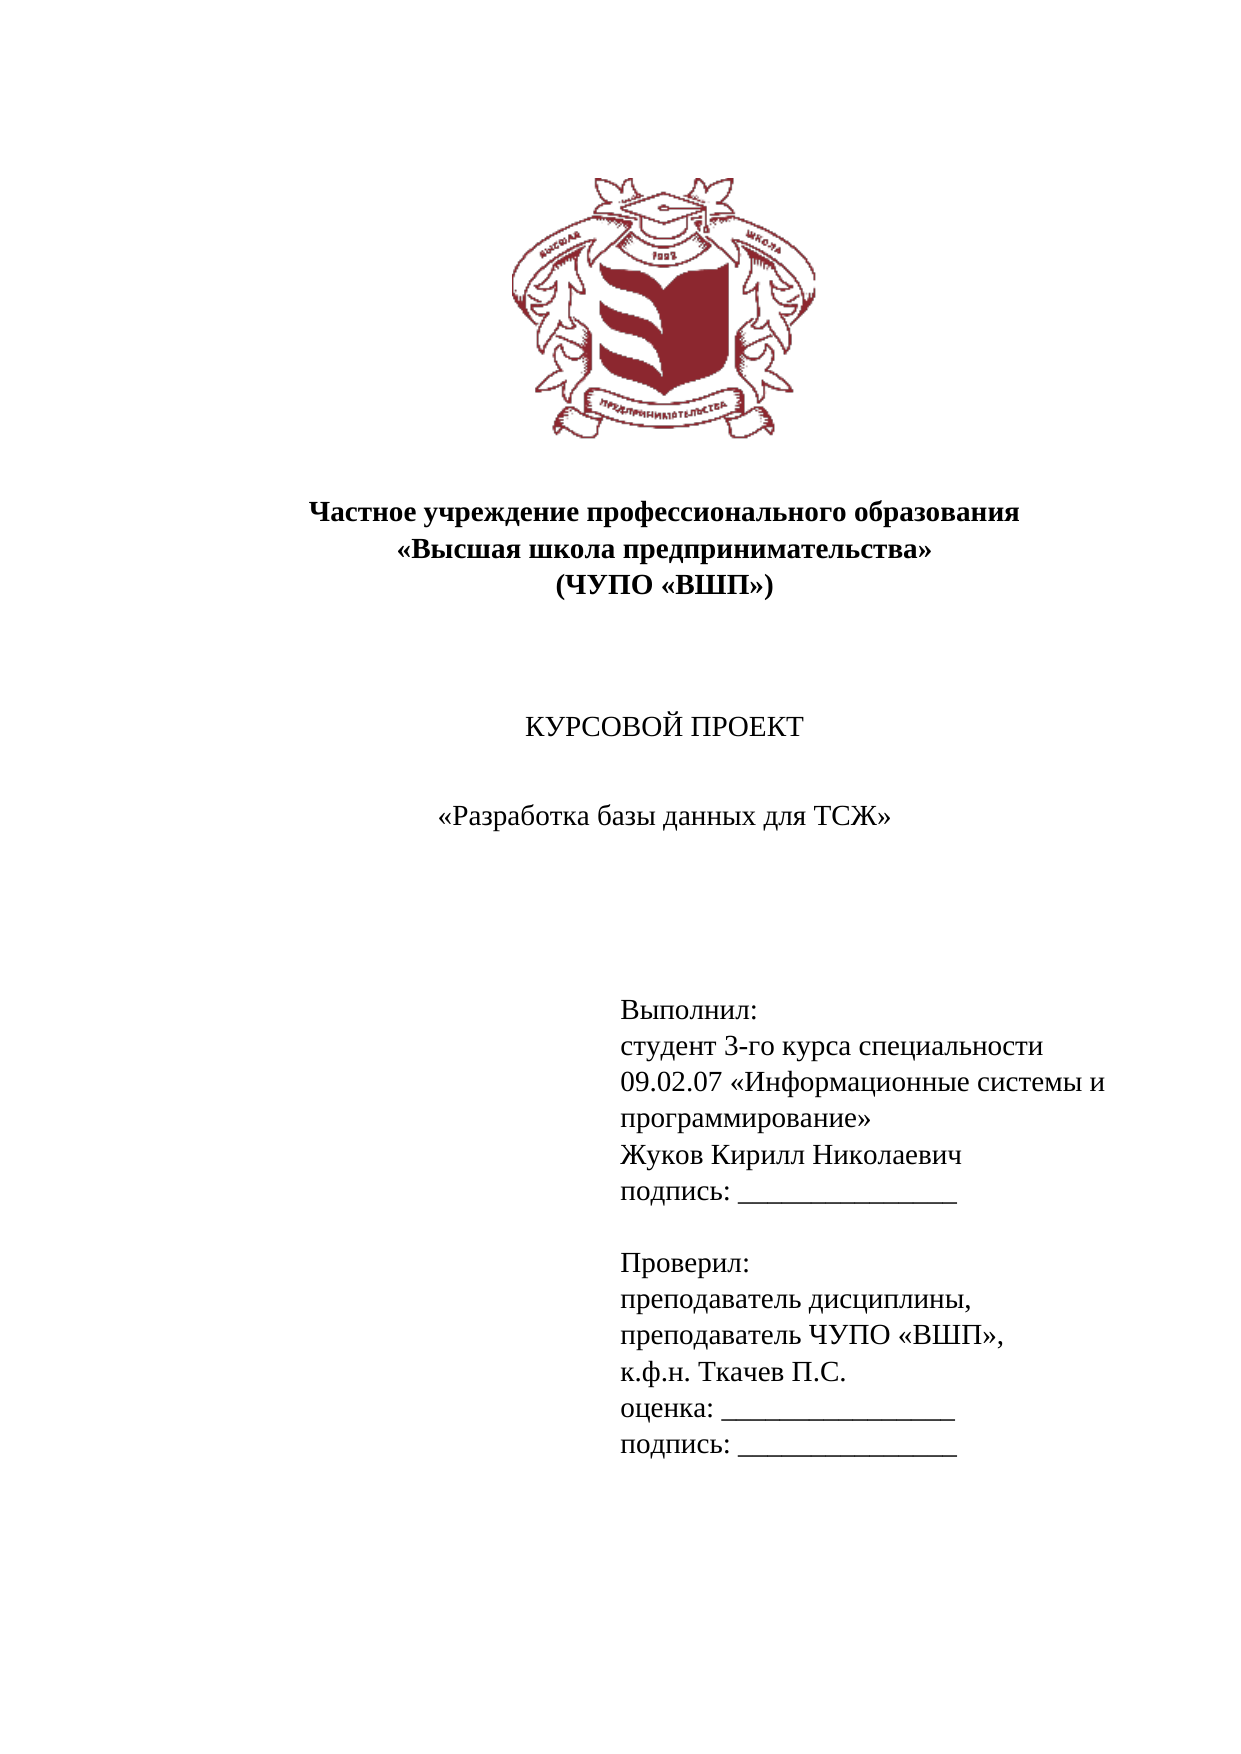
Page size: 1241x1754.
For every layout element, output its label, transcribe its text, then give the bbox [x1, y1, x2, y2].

text подпись: _______________ [620, 1173, 1183, 1206]
text 09.02.07 «Информационные системы и программирование» Жуков Кирилл Николаевич [620, 1064, 1183, 1170]
text «Высшая школа предпринимательства» [146, 531, 1183, 564]
text Частное учреждение профессионального образования [146, 494, 1183, 528]
text (ЧУПО «ВШП») [146, 567, 1183, 600]
text КУРСОВОЙ ПРОЕКТ [146, 709, 1183, 742]
text оценка: ________________ [620, 1390, 1183, 1423]
text подпись: _______________ [620, 1426, 1183, 1459]
text «Разработка базы данных для ТСЖ» [146, 798, 1183, 831]
text Выполнил: [620, 992, 1183, 1026]
text Проверил: [620, 1245, 1183, 1279]
text студент 3-го курса специальности [620, 1028, 1183, 1062]
text преподаватель дисциплины, преподаватель ЧУПО «ВШП», к.ф.н. Ткачев П.С. [620, 1281, 1183, 1387]
picture [512, 178, 817, 440]
